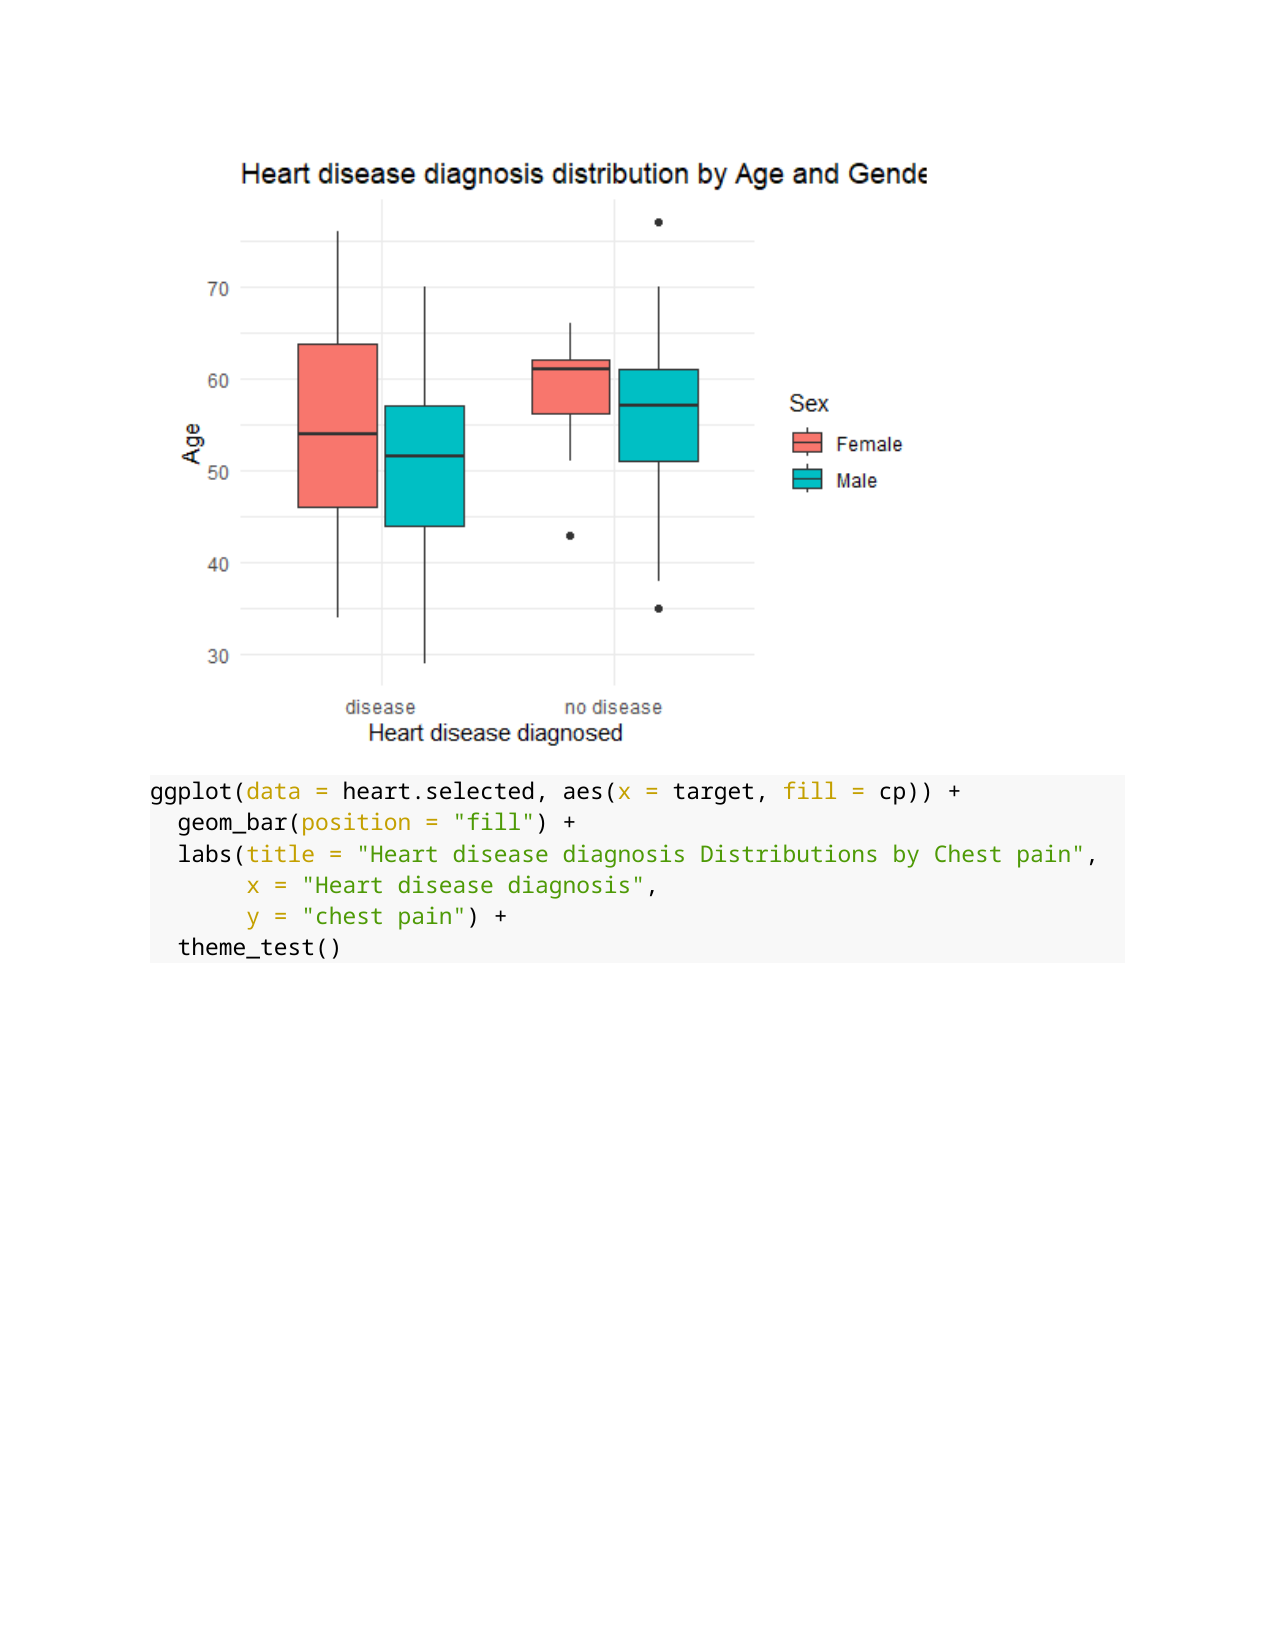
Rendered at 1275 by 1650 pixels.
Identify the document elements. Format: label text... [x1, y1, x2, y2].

picture [168, 150, 927, 757]
text ggplot(data = heart.selected, aes(x = target, fill = cp)) + geom_bar(position = "fill") + labs(title = "Heart disease diagnosis Distributions by Chest pain", x = "Heart disease diagnosis", y = "chest pain") + theme_test() [342, 775, 1125, 963]
